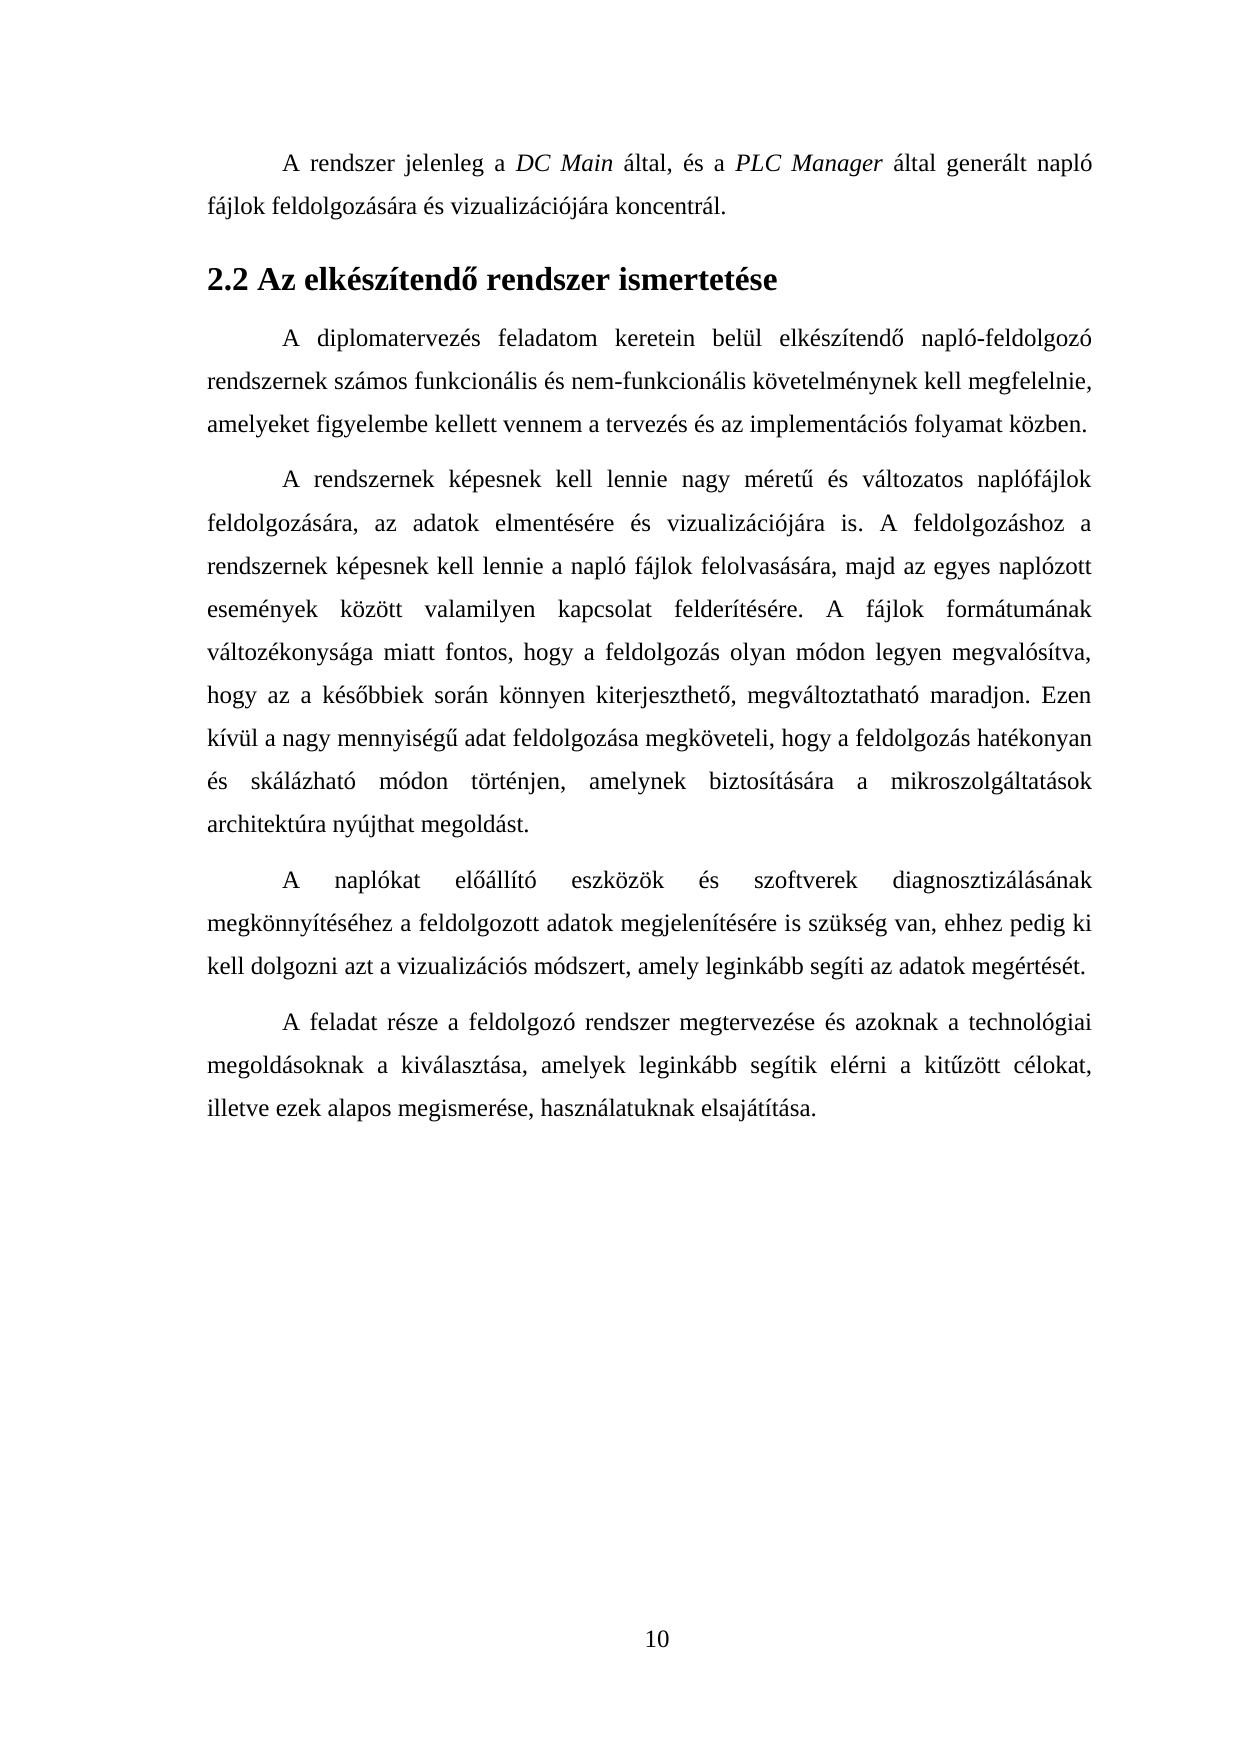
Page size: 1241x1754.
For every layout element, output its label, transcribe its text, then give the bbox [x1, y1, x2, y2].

text A rendszer jelenleg a DC Main által, és a PLC Manager által generált napló fájlok feldolgozására és vizualizációjára koncentrál. [207, 148, 1092, 219]
text A naplókat előállító eszközök és szoftverek diagnosztizálásának megkönnyítéséhez a feldolgozott adatok megjelenítésére is szükség van, ehhez pedig ki kell dolgozni azt a vizualizációs módszert, amely leginkább segíti az adatok megértését. [207, 865, 1092, 980]
subtitle Az elkészítendő rendszer ismertetése [207, 259, 1092, 297]
text A feladat része a feldolgozó rendszer megtervezése és azoknak a technológiai megoldásoknak a kiválasztása, amelyek leginkább segítik elérni a kitűzött célokat, illetve ezek alapos megismerése, használatuknak elsajátítása. [207, 1007, 1092, 1122]
text A rendszernek képesnek kell lennie nagy méretű és változatos naplófájlok feldolgozására, az adatok elmentésére és vizualizációjára is. A feldolgozáshoz a rendszernek képesnek kell lennie a napló fájlok felolvasására, majd az egyes naplózott események között valamilyen kapcsolat felderítésére. A fájlok formátumának változékonysága miatt fontos, hogy a feldolgozás olyan módon legyen megvalósítva, hogy az a későbbiek során könnyen kiterjeszthető, megváltoztatható maradjon. Ezen kívül a nagy mennyiségű adat feldolgozása megköveteli, hogy a feldolgozás hatékonyan és skálázható módon történjen, amelynek biztosítására a mikroszolgáltatások architektúra nyújthat megoldást. [207, 464, 1092, 838]
text A diplomatervezés feladatom keretein belül elkészítendő napló-feldolgozó rendszernek számos funkcionális és nem-funkcionális követelménynek kell megfelelnie, amelyeket figyelembe kellett vennem a tervezés és az implementációs folyamat közben. [207, 323, 1092, 438]
